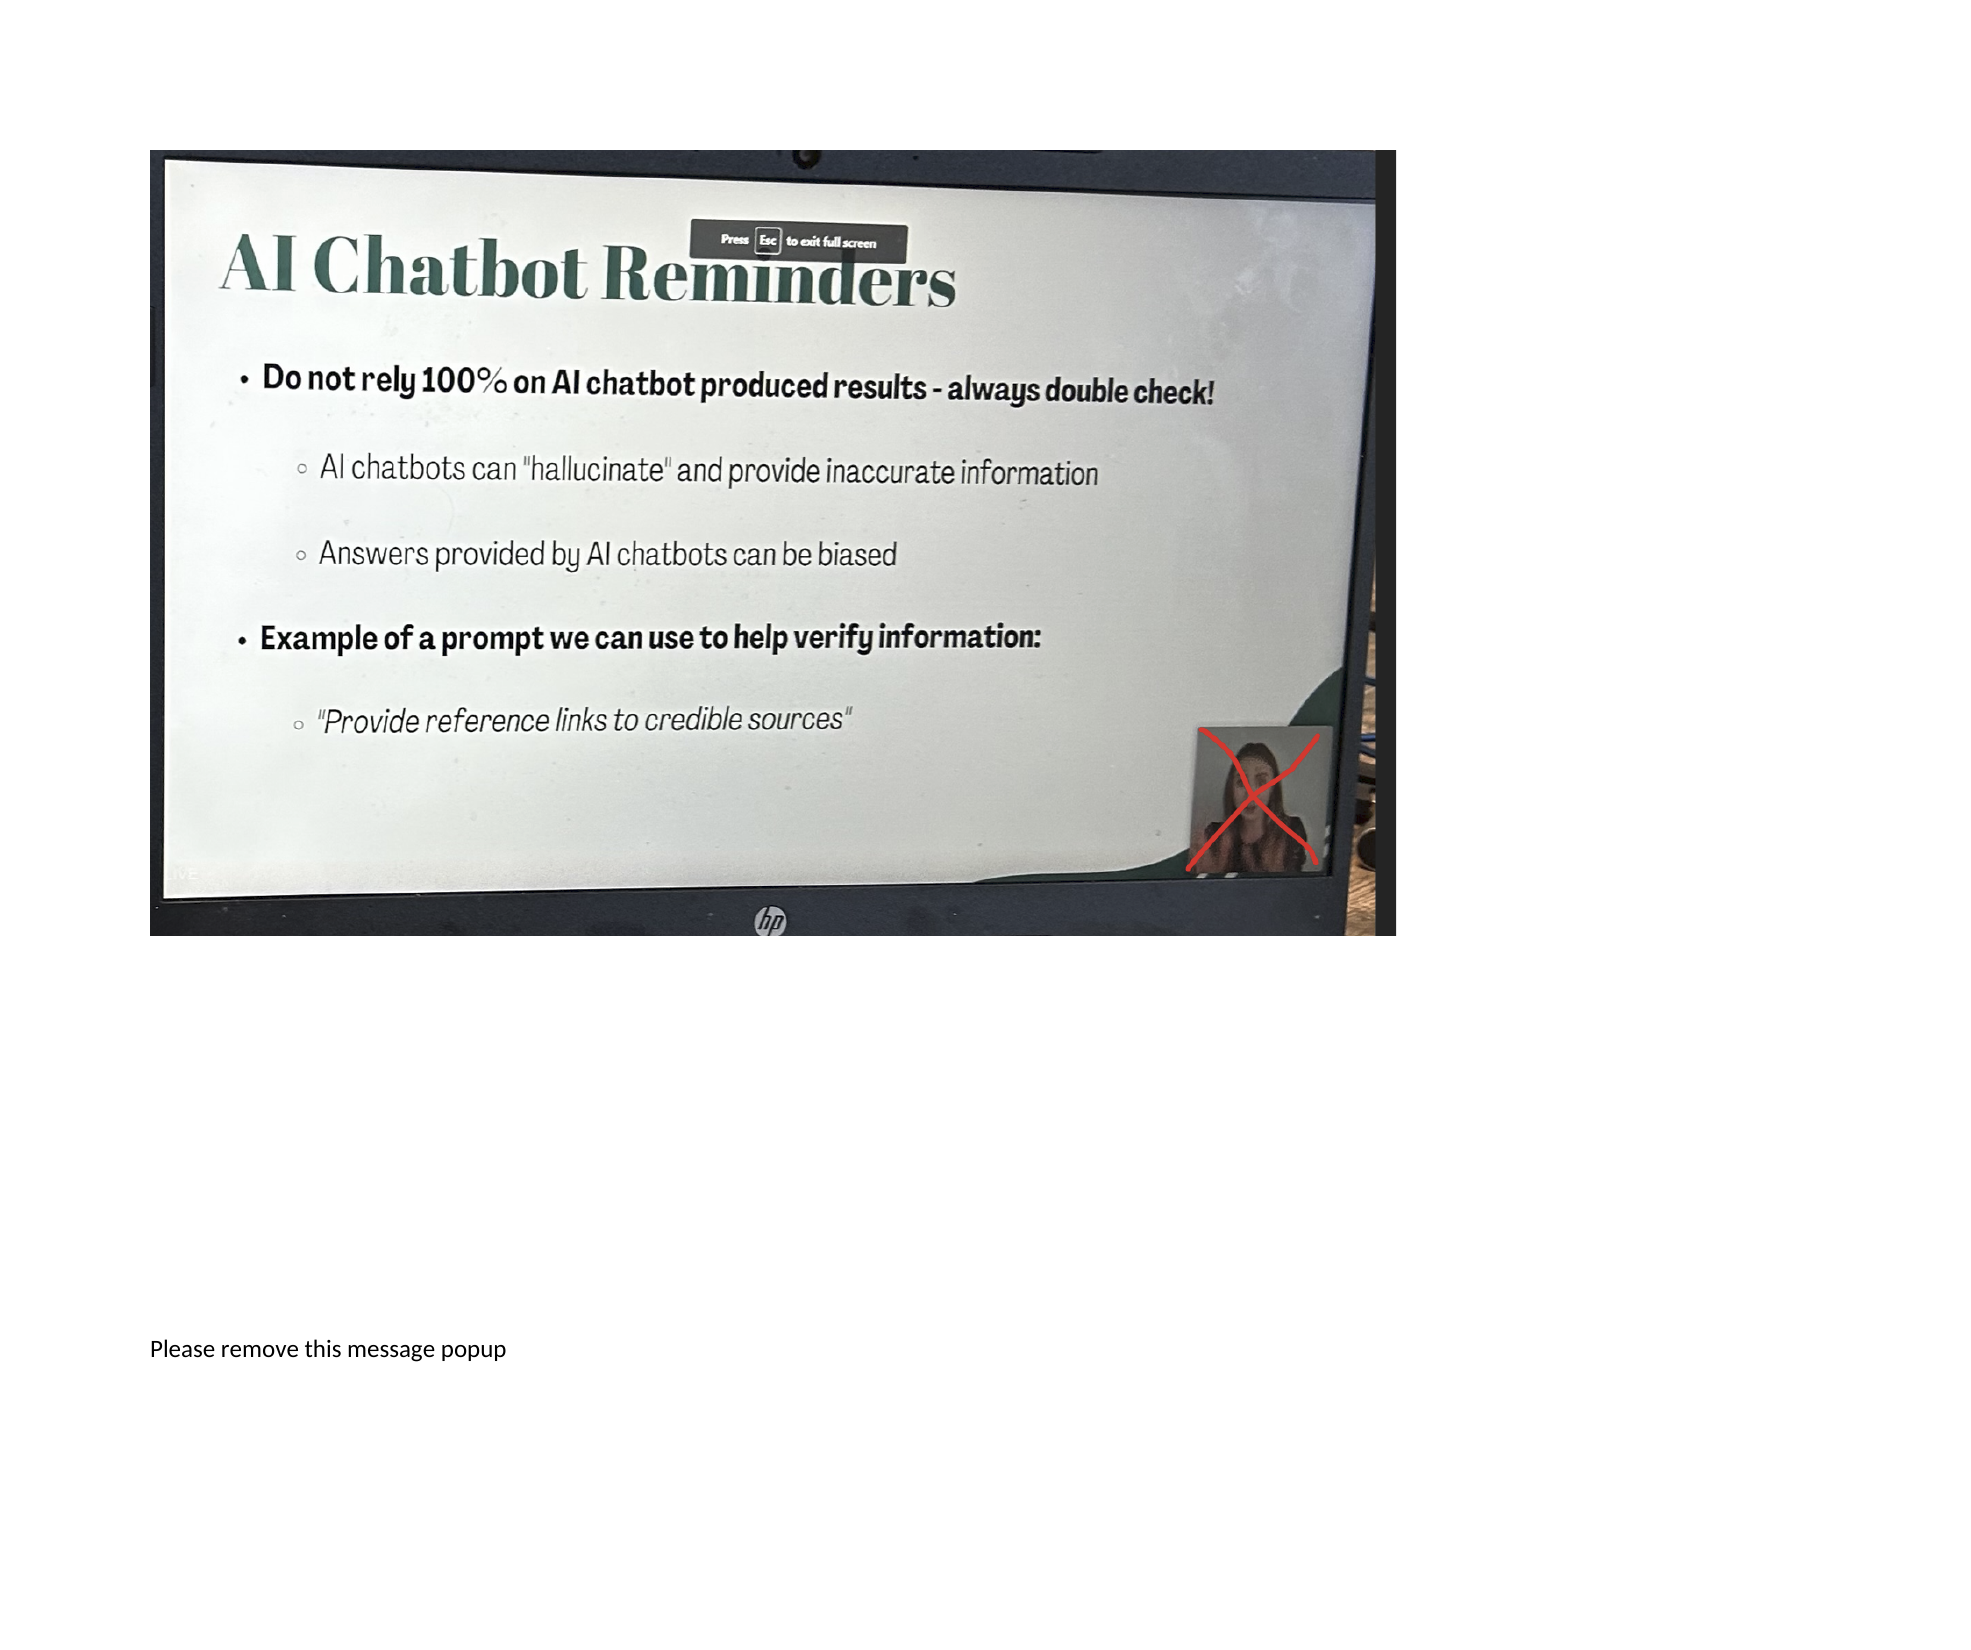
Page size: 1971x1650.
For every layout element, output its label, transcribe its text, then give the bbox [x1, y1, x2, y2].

picture [150, 150, 1397, 936]
list Please remove this message popup [150, 1333, 1821, 1363]
